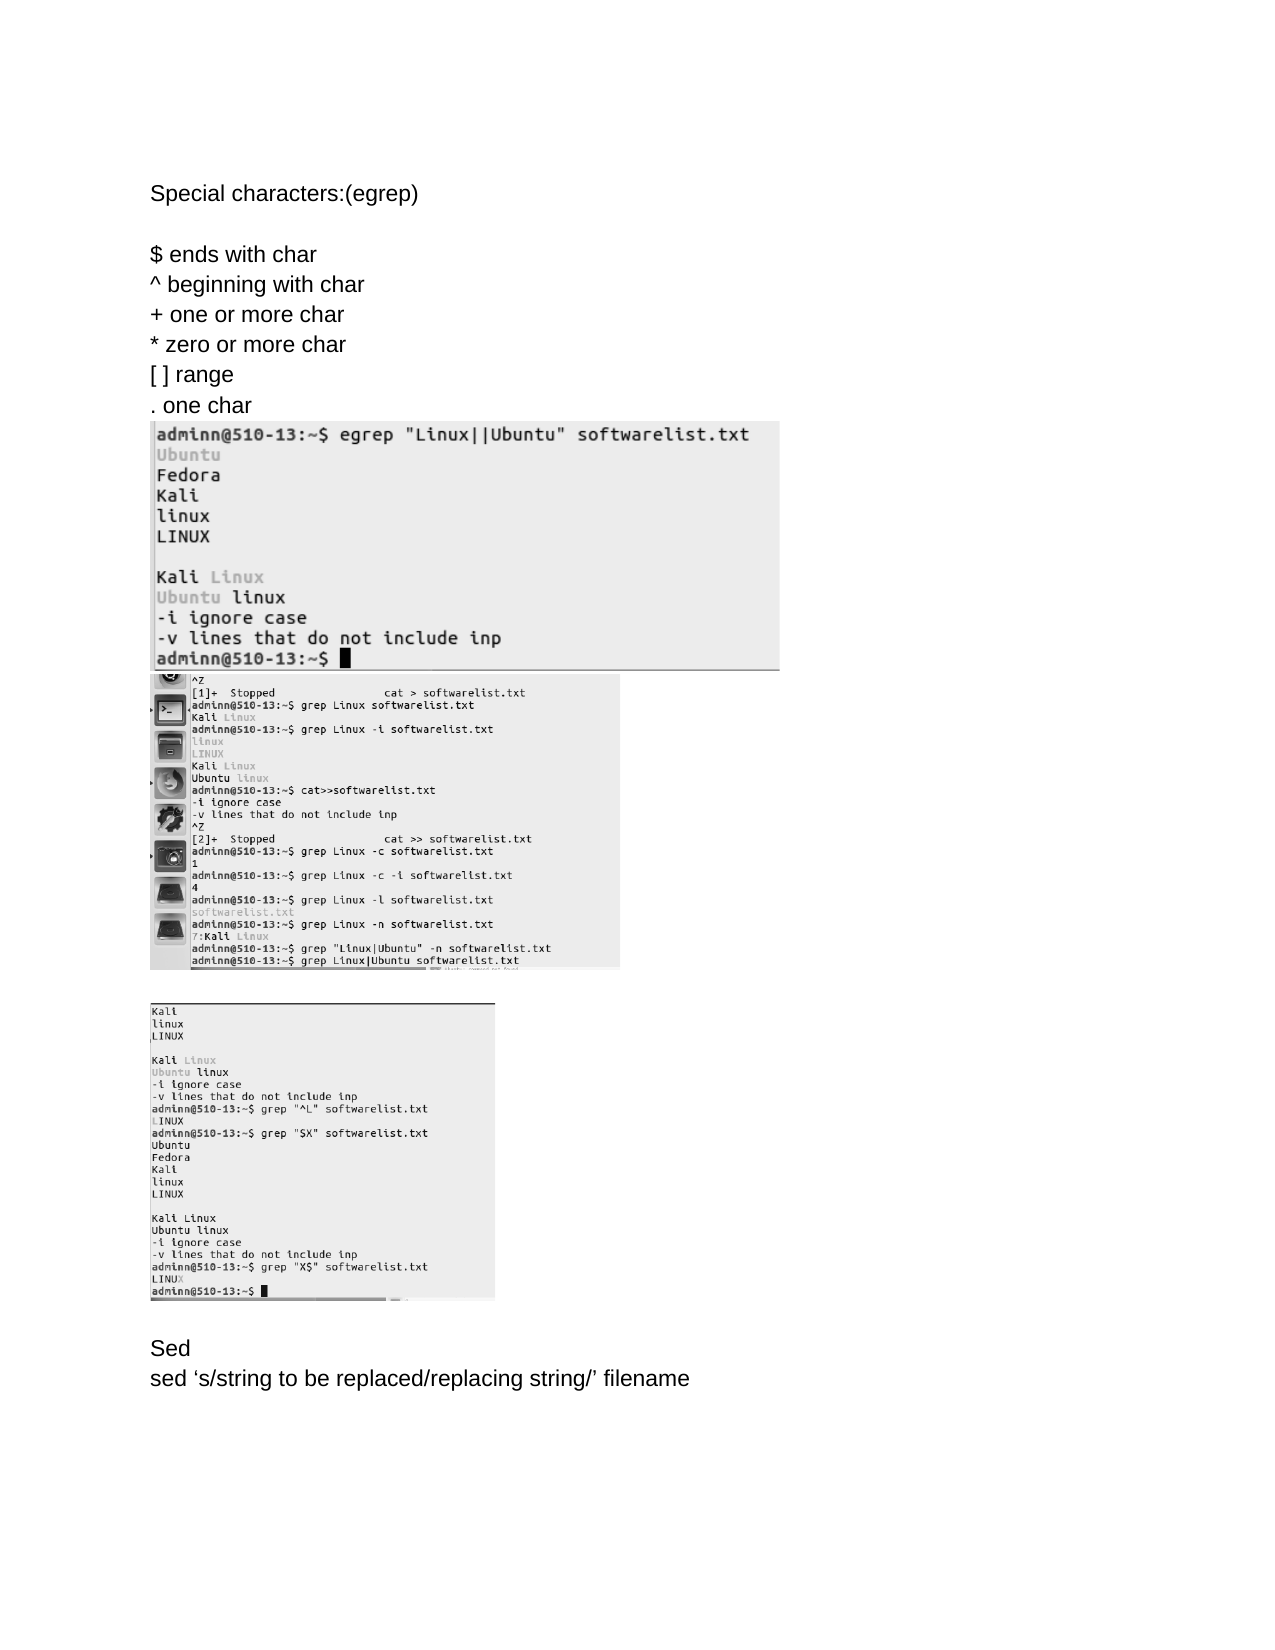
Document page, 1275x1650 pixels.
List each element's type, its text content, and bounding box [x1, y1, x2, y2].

text * zero or more char [150, 331, 1125, 358]
picture [150, 421, 780, 671]
text Sed [150, 1334, 1125, 1361]
text Special characters:(egrep) [150, 180, 1125, 207]
text + one or more char [150, 301, 1125, 327]
picture [150, 1003, 496, 1301]
text . one char [150, 392, 1125, 418]
text ^ beginning with char [150, 271, 1125, 297]
text [ ] range [150, 361, 1125, 388]
text $ ends with char [150, 241, 1125, 267]
text sed ‘s/string to be replaced/replacing string/’ filename [150, 1365, 1125, 1391]
picture [150, 674, 621, 970]
